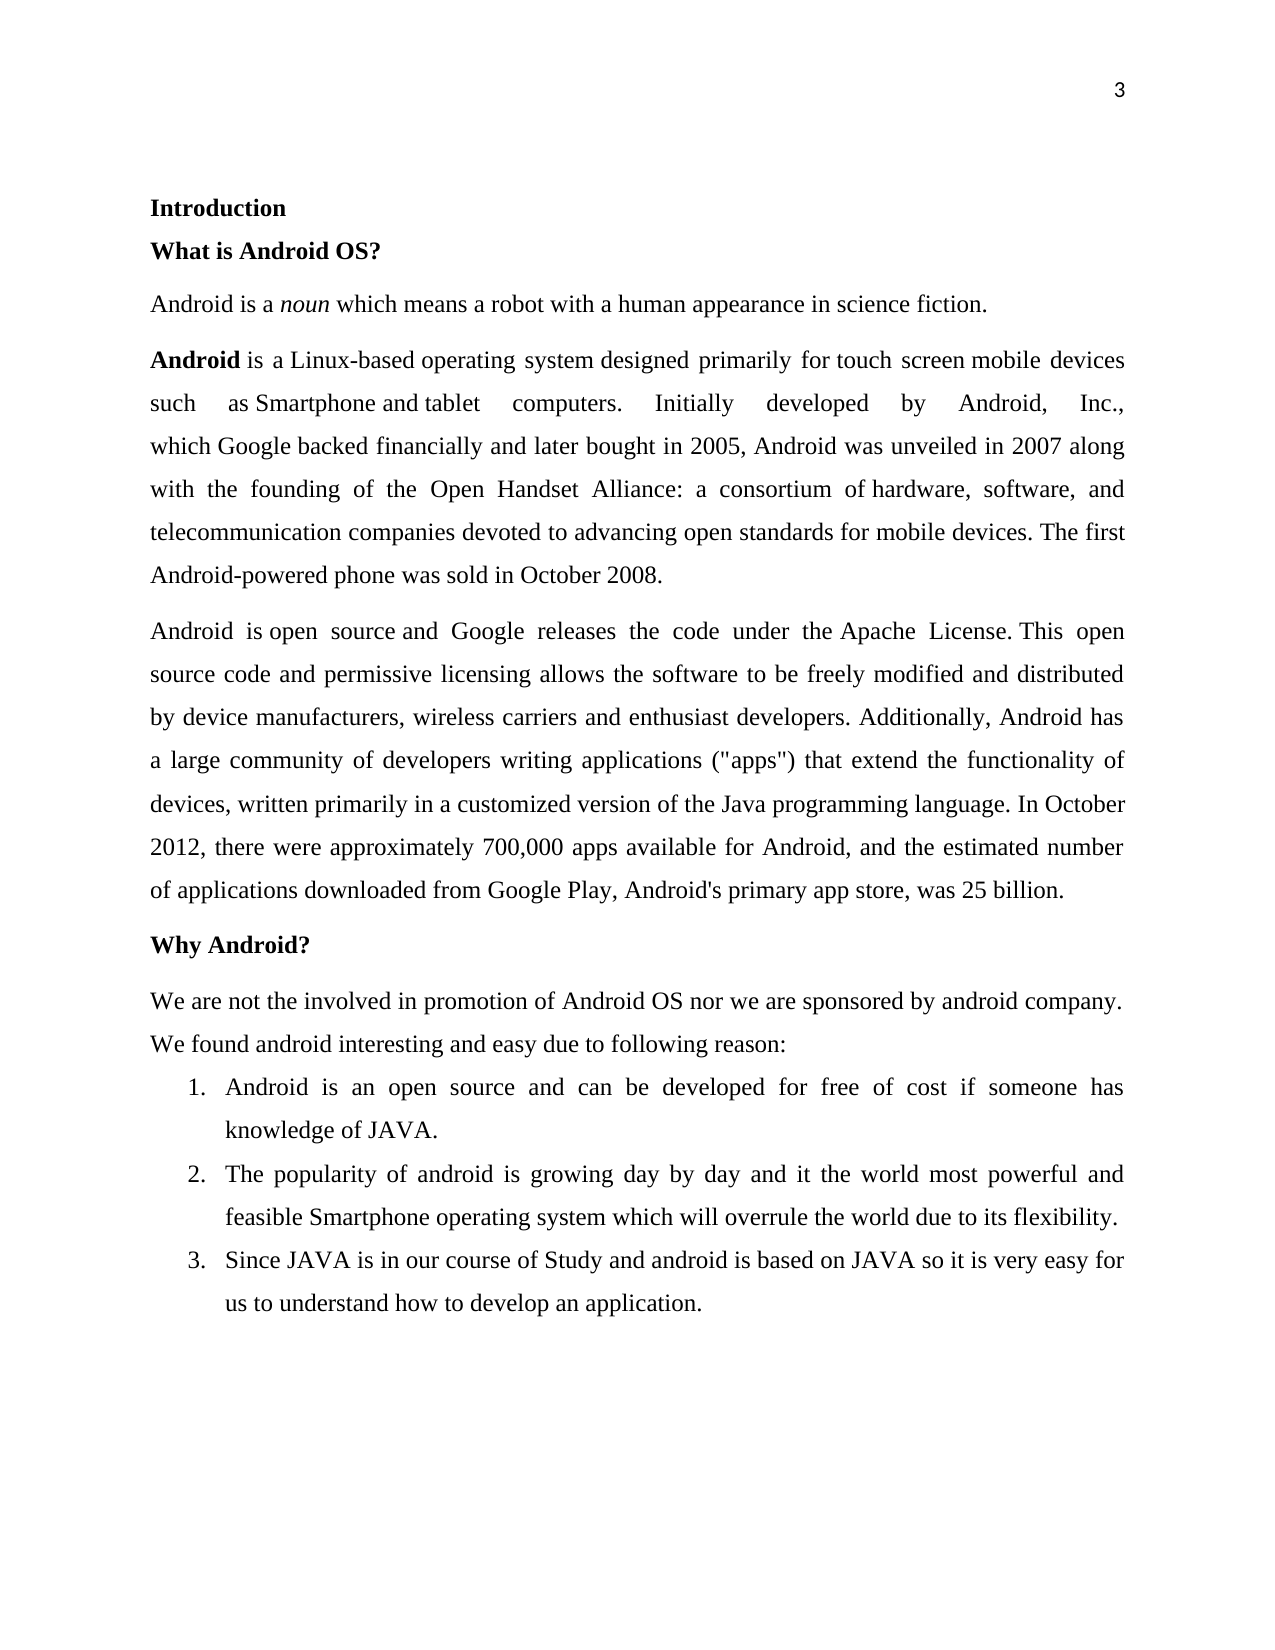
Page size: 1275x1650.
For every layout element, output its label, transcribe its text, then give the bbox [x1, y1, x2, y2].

text Android is a Linux-based operating system designed primarily for touch screen mobile devices such as Smartphone and tablet computers. Initially developed by Android, Inc., which Google backed financially and later bought in 2005, Android was unveiled in 2007 along with the founding of the Open Handset Alliance: a consortium of hardware, software, and telecommunication companies devoted to advancing open standards for mobile devices. The first Android-powered phone was sold in October 2008. [150, 345, 1125, 589]
text Why Android? [150, 931, 1125, 959]
text Android is a noun which means a robot with a human appearance in science fiction. [150, 289, 1125, 318]
list The popularity of android is growing day by day and it the world most powerful and feasible Smartphone operating system which will overrule the world due to its flexibility. [187, 1159, 1125, 1231]
text What is Android OS? [150, 236, 1125, 265]
text Introduction [150, 193, 1125, 222]
text We are not the involved in promotion of Android OS nor we are sponsored by android company. We found android interesting and easy due to following reason: [150, 986, 1125, 1058]
list Since JAVA is in our course of Study and android is based on JAVA so it is very easy for us to understand how to develop an application. [187, 1245, 1125, 1317]
text Android is open source and Google releases the code under the Apache License. This open source code and permissive licensing allows the software to be freely modified and distributed by device manufacturers, wireless carriers and enthusiast developers. Additionally, Android has a large community of developers writing applications ("apps") that extend the functionality of devices, written primarily in a customized version of the Java programming language. In October 2012, there were approximately 700,000 apps available for Android, and the estimated number of applications downloaded from Google Play, Android's primary app store, was 25 billion. [150, 616, 1125, 904]
list Android is an open source and can be developed for free of cost if someone has knowledge of JAVA. [187, 1072, 1125, 1144]
